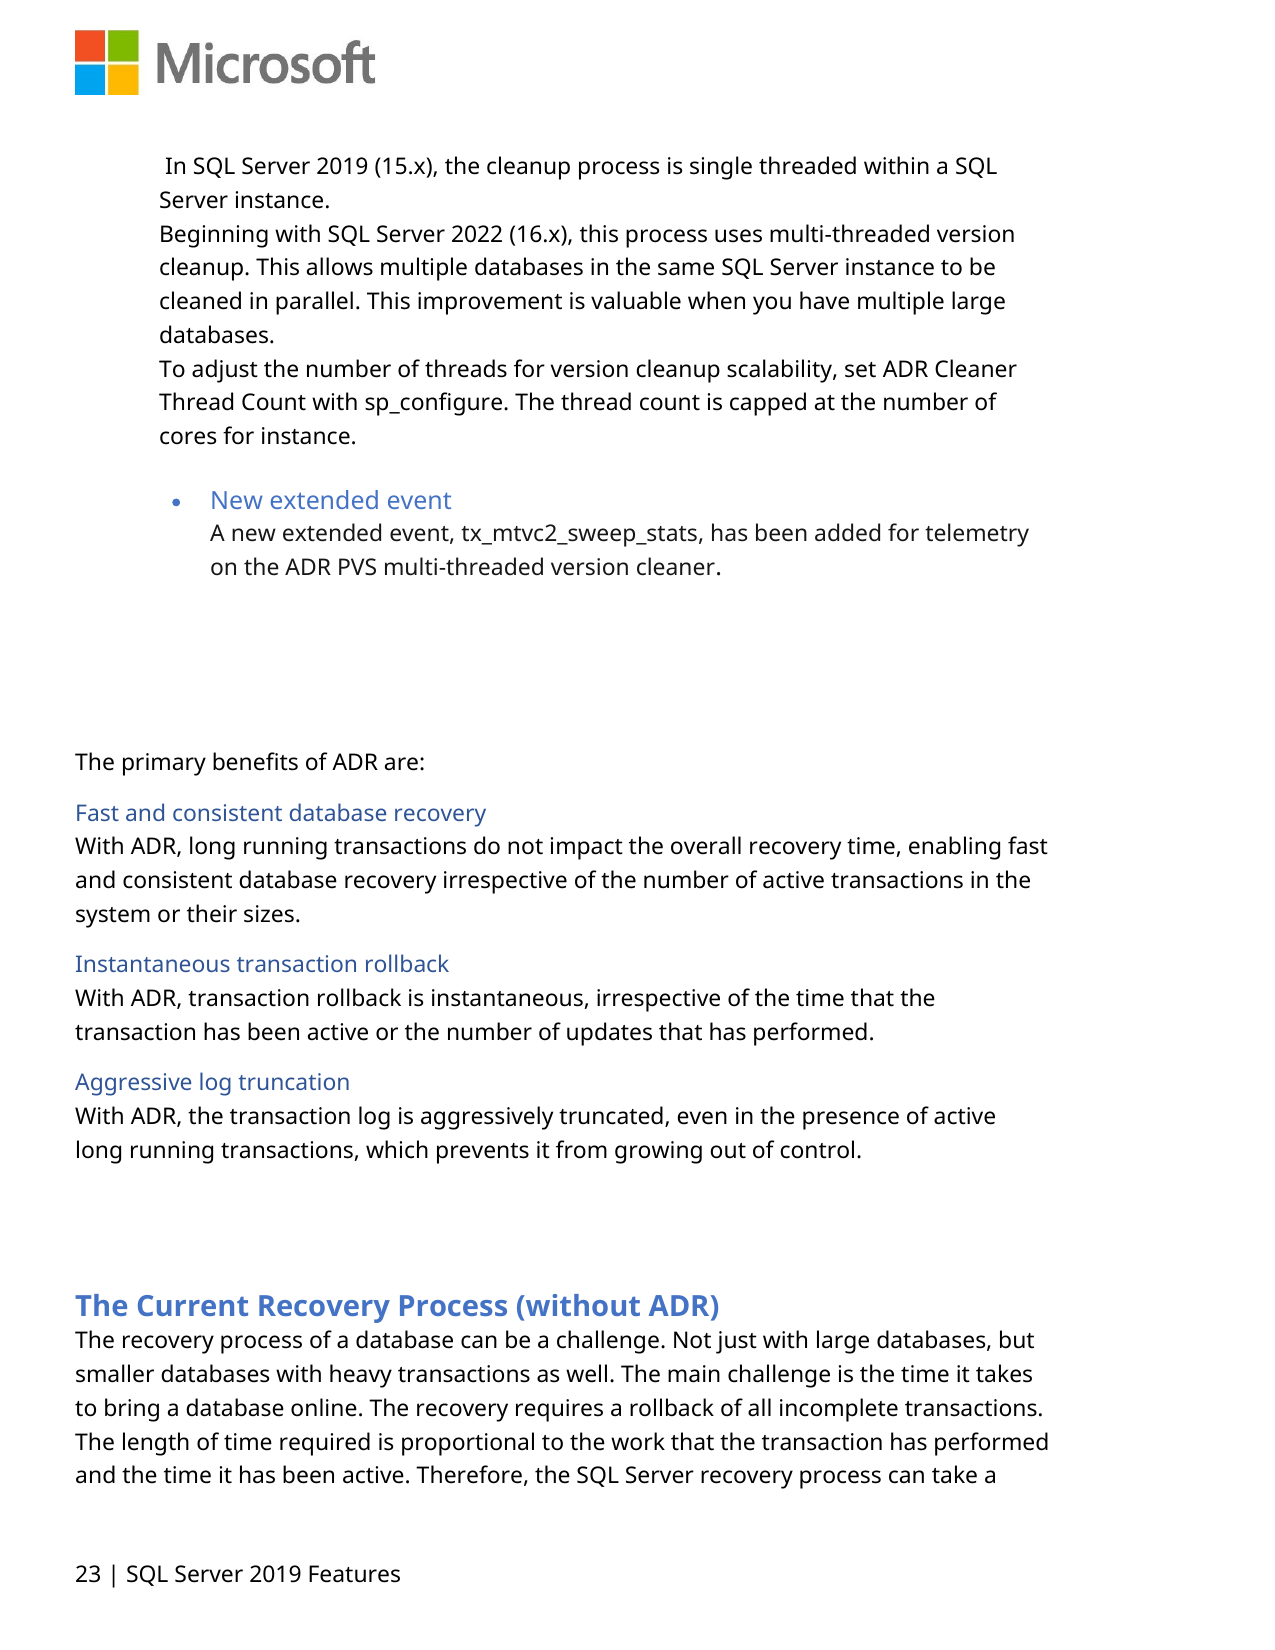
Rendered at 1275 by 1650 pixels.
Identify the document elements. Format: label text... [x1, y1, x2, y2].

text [75, 1324, 1050, 1491]
text With ADR, the transaction log is aggressively truncated, even in the presence of active long running transactions, which prevents it from growing out of control. [75, 1100, 1050, 1165]
text A new extended event, tx_mtvc2_sweep_stats, has been added for telemetry on the ADR PVS multi-threaded version cleaner. [210, 517, 1050, 582]
text With ADR, long running transactions do not impact the overall recovery time, enabling fast and consistent database recovery irrespective of the number of active transactions in the system or their sizes. [75, 830, 1050, 929]
text Beginning with SQL Server 2022 (16.x), this process uses multi-threaded version cleanup. This allows multiple databases in the same SQL Server instance to be cleaned in parallel. This improvement is valuable when you have multiple large databases. [159, 217, 1050, 350]
text To adjust the number of threads for version cleanup scalability, set ADR Cleaner Thread Count with sp_configure. The thread count is capped at the number of cores for instance. [159, 352, 1050, 451]
subtitle Instantaneous transaction rollback [75, 948, 1050, 979]
text With ADR, transaction rollback is instantaneous, irrespective of the time that the transaction has been active or the number of updates that has performed. [75, 982, 1050, 1047]
subtitle Fast and consistent database recovery [75, 796, 1050, 828]
text In SQL Server 2019 (15.x), the cleanup process is single threaded within a SQL Server instance. [159, 150, 1050, 215]
subtitle The Current Recovery Process (without ADR) [75, 1285, 1050, 1324]
picture [75, 30, 375, 95]
list New extended event [172, 483, 1050, 517]
text The primary benefits of ADR are: [75, 746, 1050, 777]
subtitle Aggressive log truncation [75, 1066, 1050, 1097]
